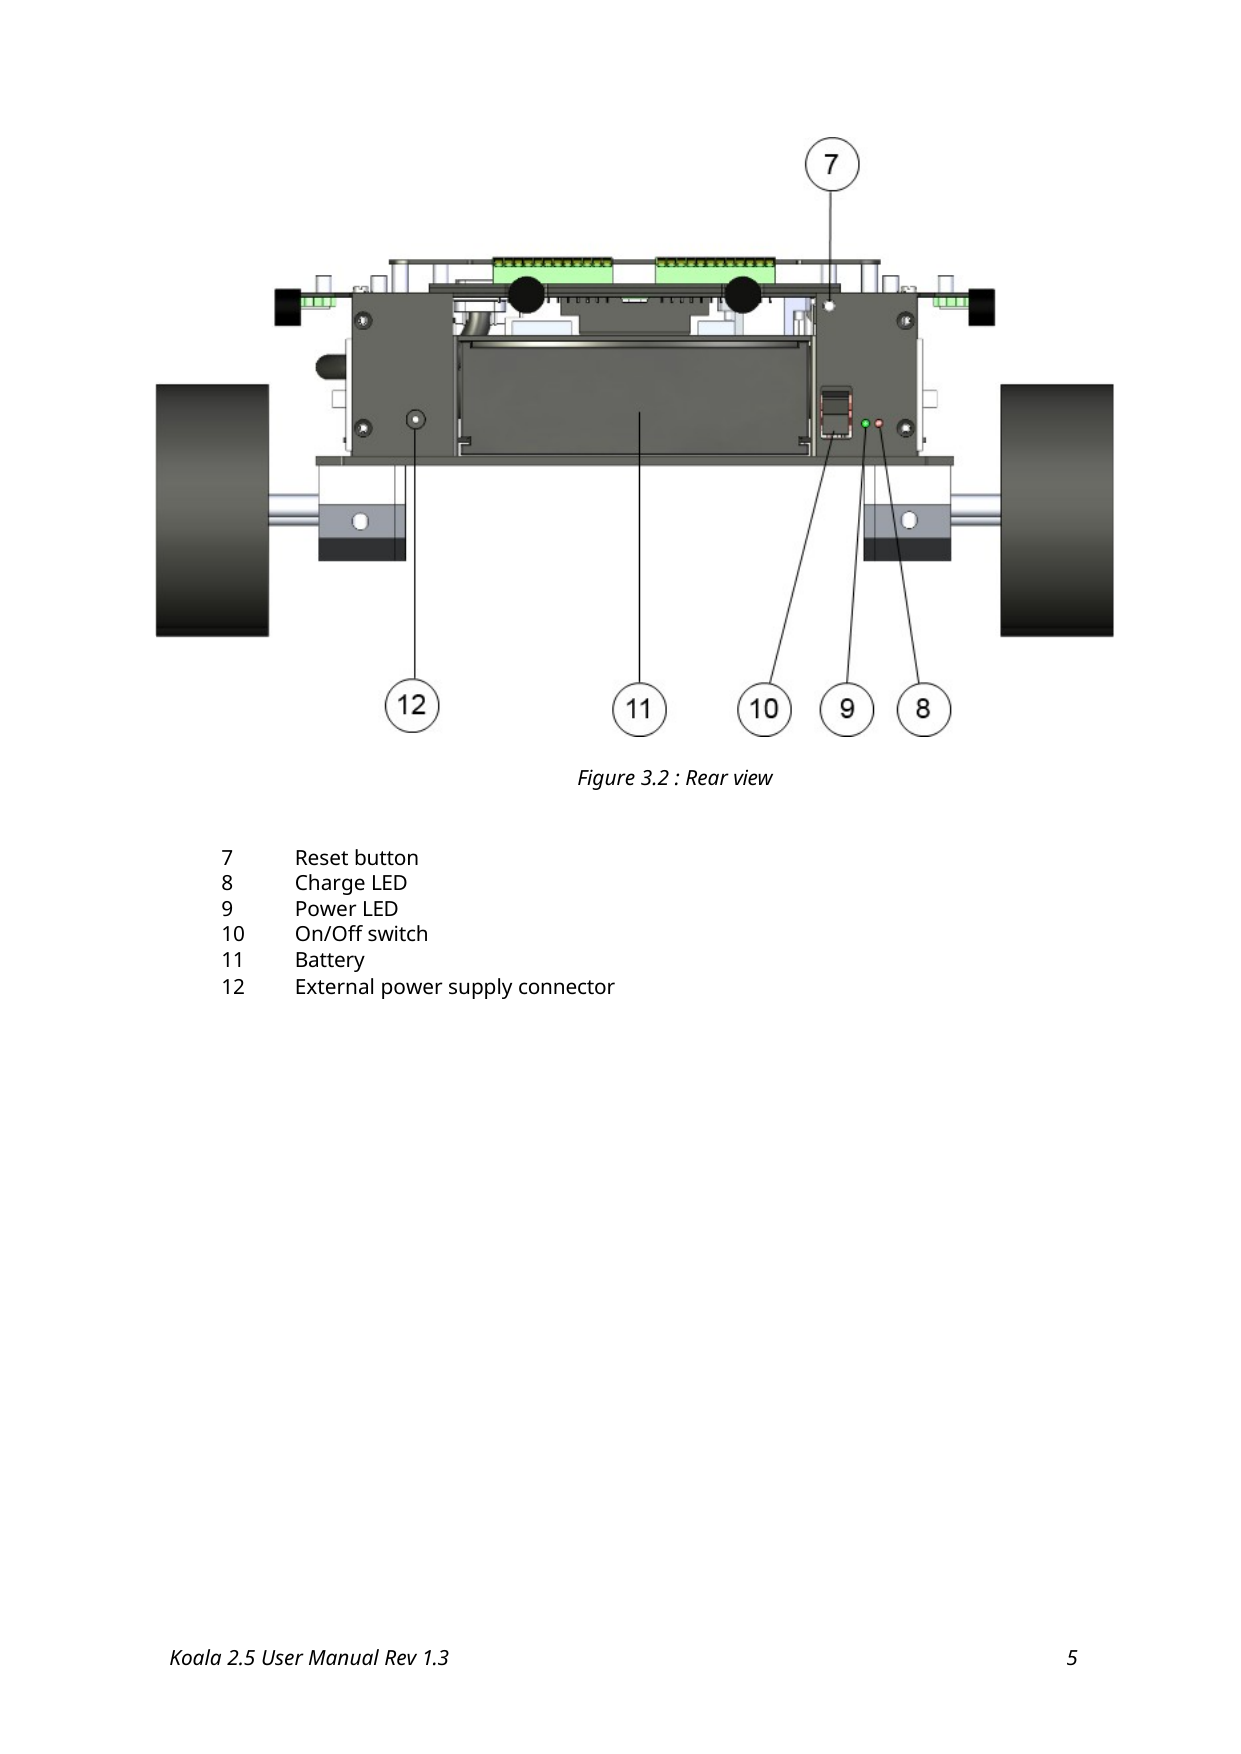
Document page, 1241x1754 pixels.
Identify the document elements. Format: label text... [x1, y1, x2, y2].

list Reset button [221, 845, 1194, 871]
list Charge LED [221, 871, 1194, 896]
text Figure 3.2 : Rear view [158, 763, 1194, 791]
list On/Off switch [221, 921, 1194, 947]
list Power LED [221, 896, 1194, 921]
list External power supply connector [221, 972, 1194, 1001]
list Battery [221, 947, 1194, 972]
picture [155, 137, 1115, 737]
